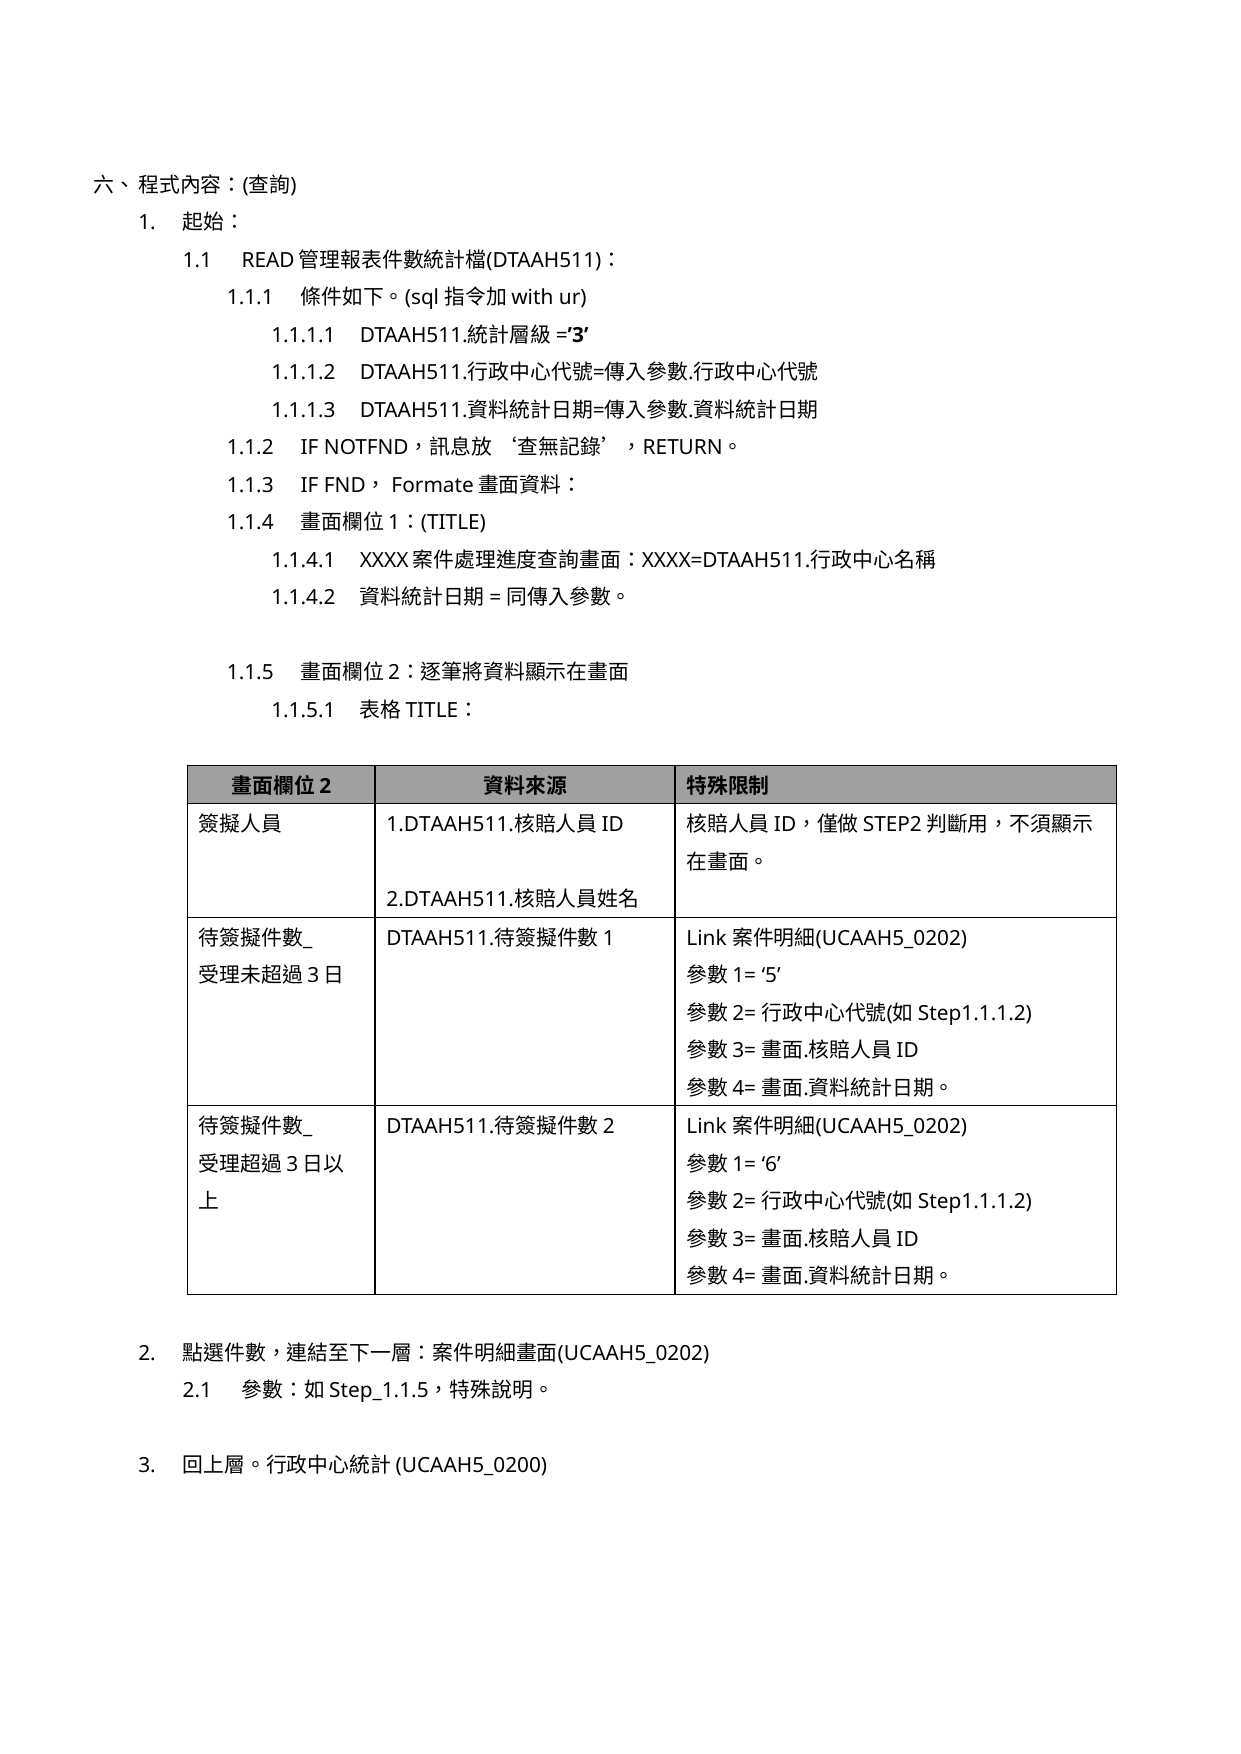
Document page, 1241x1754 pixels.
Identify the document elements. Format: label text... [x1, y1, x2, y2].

list DTAAH511.統計層級 =’ [271, 314, 1144, 352]
table_cell Link 案件明細(UCAAH5_0202) 參數1= ‘ 參數2= 行政中心代號(如Step.2) 參數3= 畫面.核賠人員ID 參數4= 畫面.資料統計日期。 [676, 1106, 1116, 1294]
table_cell 1.DTAAH511.核賠人員ID 2.DTAAH511.核賠人員姓名 [376, 804, 674, 917]
table_cell DTAAH511.待簽擬件數1 [376, 918, 674, 1105]
list IF NOTFND，訊息放 ‘查無記錄’，RETURN。 [227, 427, 1144, 464]
list 畫面欄位1：(TITLE) [227, 502, 1144, 539]
table_header 畫面欄位2 [188, 766, 374, 803]
list XXXX案件處理進度查詢畫面：XXXX=DTAAH511.行政中心名稱 [271, 539, 1144, 577]
list 參數：如Step_，特殊說明。 [182, 1370, 1144, 1407]
table_cell 簽擬人員 [188, 804, 374, 917]
table_cell 待簽擬件數_ 受理未超過3日 [188, 918, 374, 1105]
list 畫面欄位2：逐筆將資料顯示在畫面 [227, 652, 1144, 689]
list 回上層。行政中心統計 (UCAAH5_0200) [138, 1445, 1144, 1482]
list 條件如下。(sql 指令加with ) [227, 277, 1144, 314]
table_cell 待簽擬件數_ 受理超過3日以上 [188, 1106, 374, 1294]
list 表格TITLE： [271, 689, 1144, 727]
list 點選件數，連結至下一層：案件明細畫面(UCAAH5_0202) [138, 1332, 1144, 1370]
table_cell 核賠人員ID，僅做STEP2判斷用，不須顯示在畫面。 [676, 804, 1116, 917]
list 起始： [138, 202, 1144, 239]
table_cell DTAAH511.待簽擬件數2 [376, 1106, 674, 1294]
list 程式內容：(查詢) [94, 164, 1144, 202]
table_cell Link 案件明細(UCAAH5_0202) 參數1= ‘ 參數2= 行政中心代號(如Step.2) 參數3= 畫面.核賠人員ID 參數4= 畫面.資料統計日期。 [676, 918, 1116, 1105]
list DTAAH511.資料統計日期=傳入參數.資料統計日期 [271, 389, 1144, 427]
list 資料統計日期 = 同傳入參數。 [271, 577, 1144, 614]
table_header 特殊限制 [676, 766, 1116, 803]
list READ管理報表件數統計檔(DTAAH511)： [182, 239, 1144, 277]
table_header 資料來源 [376, 766, 674, 803]
list DTAAH511.行政中心代號=傳入參數.行政中心代號 [271, 352, 1144, 389]
list IF FND， Formate畫面資料： [227, 464, 1144, 502]
